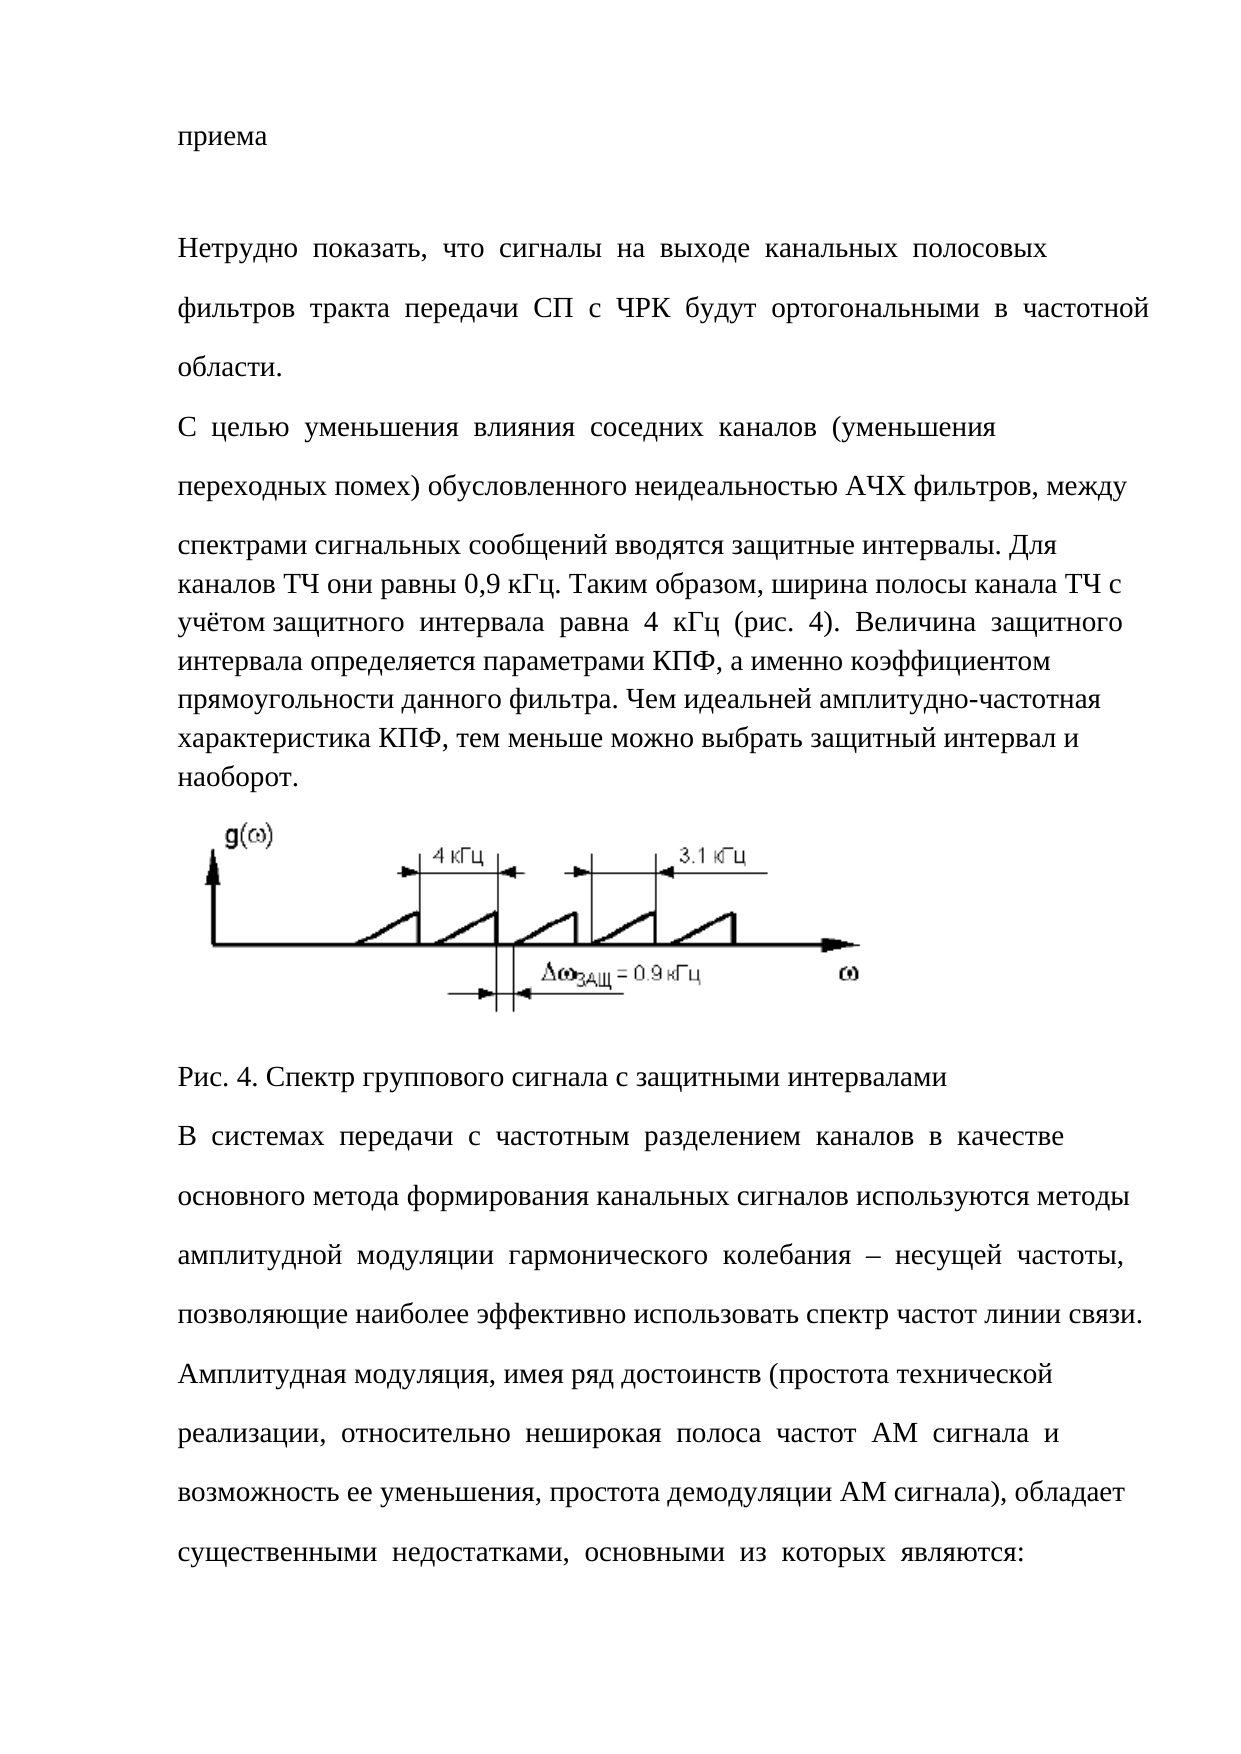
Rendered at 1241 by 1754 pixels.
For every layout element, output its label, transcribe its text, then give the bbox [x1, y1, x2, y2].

text Нетрудно показать, что сигналы на выходе канальных полосовых [177, 231, 1152, 264]
text Амплитудная модуляция, имея ряд достоинств (простота технической [177, 1356, 1152, 1389]
text амплитудной модуляции гармонического колебания – несущей частоты, [177, 1237, 1152, 1271]
text области. [177, 349, 1152, 383]
text позволяющие наиболее эффективно использовать спектр частот линии связи. [177, 1296, 1152, 1330]
text существенными недостатками, основными из которых являются: [177, 1534, 1152, 1567]
text реализации, относительно неширокая полоса частот AM сигнала и [177, 1415, 1152, 1449]
text приема [177, 118, 1152, 152]
text С целью уменьшения влияния соседних каналов (уменьшения [177, 409, 1152, 442]
text основного метода формирования канальных сигналов используются методы [177, 1178, 1152, 1211]
text В системах передачи с частотным разделением каналов в качестве [177, 1118, 1152, 1152]
text возможность ее уменьшения, простота демодуляции AM сигнала), обладает [177, 1474, 1152, 1508]
picture [177, 796, 893, 1034]
text Рис. 4. Спектр группового сигнала с защитными интервалами [177, 1059, 1152, 1092]
text фильтров тракта передачи СП с ЧРК будут ортогональными в частотной [177, 290, 1152, 323]
text переходных помех) обусловленного неидеальностью АЧХ фильтров, между [177, 468, 1152, 502]
